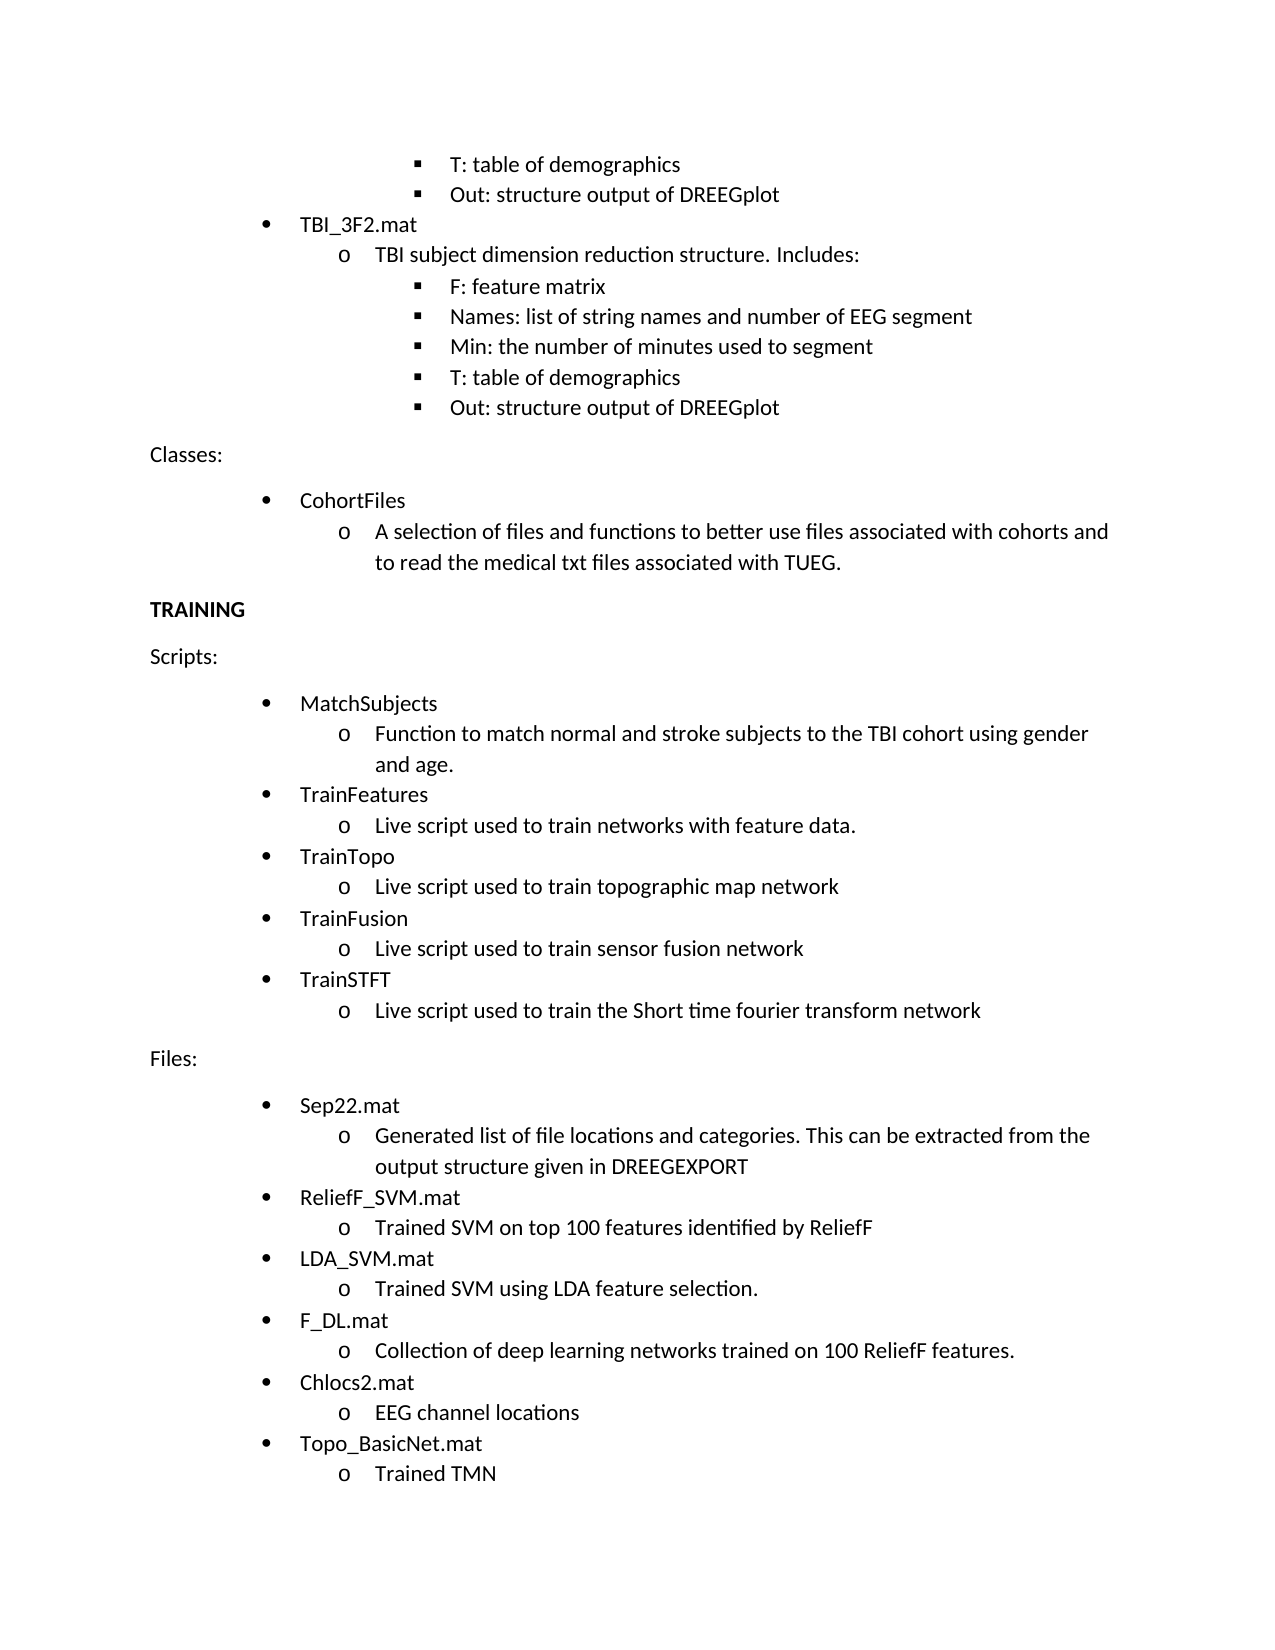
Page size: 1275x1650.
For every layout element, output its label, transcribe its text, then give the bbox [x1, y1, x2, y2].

list Out: structure output of DREEGplot [412, 393, 1125, 421]
list Collection of deep learning networks trained on 100 ReliefF features. [337, 1336, 1125, 1365]
list Generated list of file locations and categories. This can be extracted from the output structure given in DREEGEXPORT [337, 1121, 1125, 1180]
list F_DL.mat [262, 1306, 1125, 1334]
list MatchSubjects [262, 689, 1125, 717]
list Live script used to train networks with feature data. [337, 811, 1125, 840]
list ReliefF_SVM.mat [262, 1183, 1125, 1211]
list Function to match normal and stroke subjects to the TBI cohort using gender and age. [337, 719, 1125, 778]
list F: feature matrix [412, 272, 1125, 300]
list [412, 302, 1125, 330]
list Live script used to train the Short time fourier transform network [337, 996, 1125, 1025]
list Trained TMN [337, 1459, 1125, 1489]
list TrainSTFT [262, 966, 1125, 994]
text Scripts: [150, 642, 1125, 670]
list Sep22.mat [262, 1091, 1125, 1119]
list Trained SVM using LDA feature selection. [337, 1274, 1125, 1304]
list Out: structure output of DREEGplot [412, 180, 1125, 208]
list Chlocs2.mat [262, 1368, 1125, 1396]
text TRAINING [150, 595, 1125, 623]
list T: table of demographics [412, 363, 1125, 391]
list Live script used to train sensor fusion network [337, 934, 1125, 963]
list EEG channel locations [337, 1398, 1125, 1427]
list CohortFiles [262, 487, 1125, 515]
list Trained SVM on top 100 features identified by ReliefF [337, 1213, 1125, 1242]
list Topo_BasicNet.mat [262, 1429, 1125, 1457]
list TrainFusion [262, 904, 1125, 932]
list A selection of files and functions to better use files associated with cohorts and to read the medical txt files associated with TUEG. [337, 517, 1125, 576]
text Classes: [150, 440, 1125, 468]
list LDA_SVM.mat [262, 1244, 1125, 1272]
list T: table of demographics [412, 150, 1125, 178]
list Min: the number of minutes used to segment [412, 332, 1125, 361]
list TrainTopo [262, 842, 1125, 870]
list TBI subject dimension reduction structure. Includes: [337, 241, 1125, 270]
text Files: [150, 1044, 1125, 1072]
list TrainFeatures [262, 781, 1125, 809]
list TBI_3F2.mat [262, 210, 1125, 238]
list Live script used to train topographic map network [337, 872, 1125, 902]
